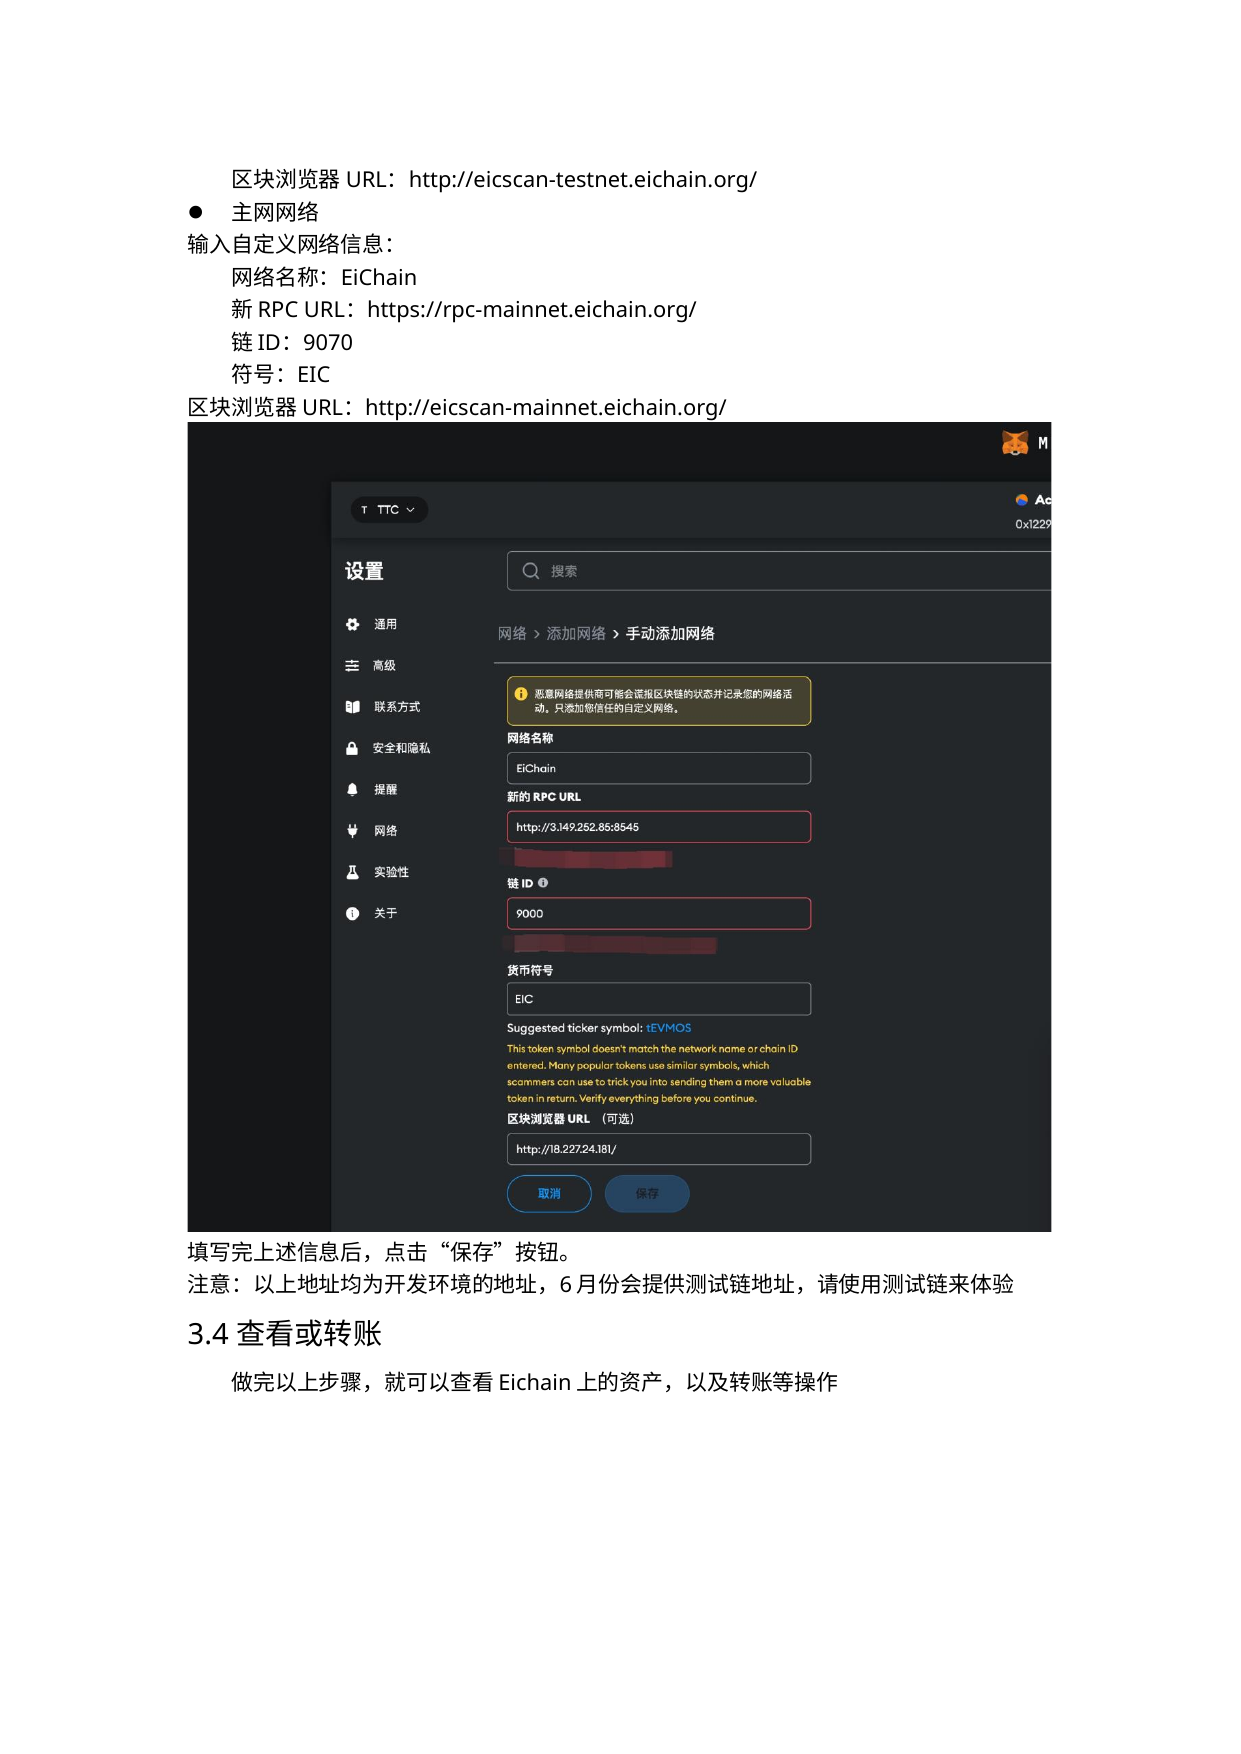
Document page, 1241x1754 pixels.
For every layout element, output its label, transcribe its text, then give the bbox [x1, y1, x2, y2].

text 填写完上述信息后，点击“保存”按钮。 [187, 1234, 1053, 1267]
text 区块浏览器 URL：http://eicscan-mainnet.eichain.org/ [187, 389, 1053, 422]
text 3.4 查看或转账 [187, 1299, 1053, 1364]
text 输入自定义网络信息： [187, 227, 1053, 259]
picture [187, 422, 1052, 1232]
text 链ID：9070 [187, 324, 1053, 357]
text 新RPC URL：https://rpc-mainnet.eichain.org/ [187, 292, 1053, 324]
text 符号：EIC [187, 357, 1053, 389]
text 网络名称：EiChain [187, 259, 1053, 292]
text 区块浏览器 URL：http://eicscan-testnet.eichain.org/ [187, 162, 1053, 194]
text 做完以上步骤，就可以查看Eichain上的资产，以及转账等操作 [187, 1364, 1053, 1397]
text 注意：以上地址均为开发环境的地址，6月份会提供测试链地址，请使用测试链来体验 [187, 1267, 1053, 1299]
list 主网网络 [187, 194, 1053, 227]
